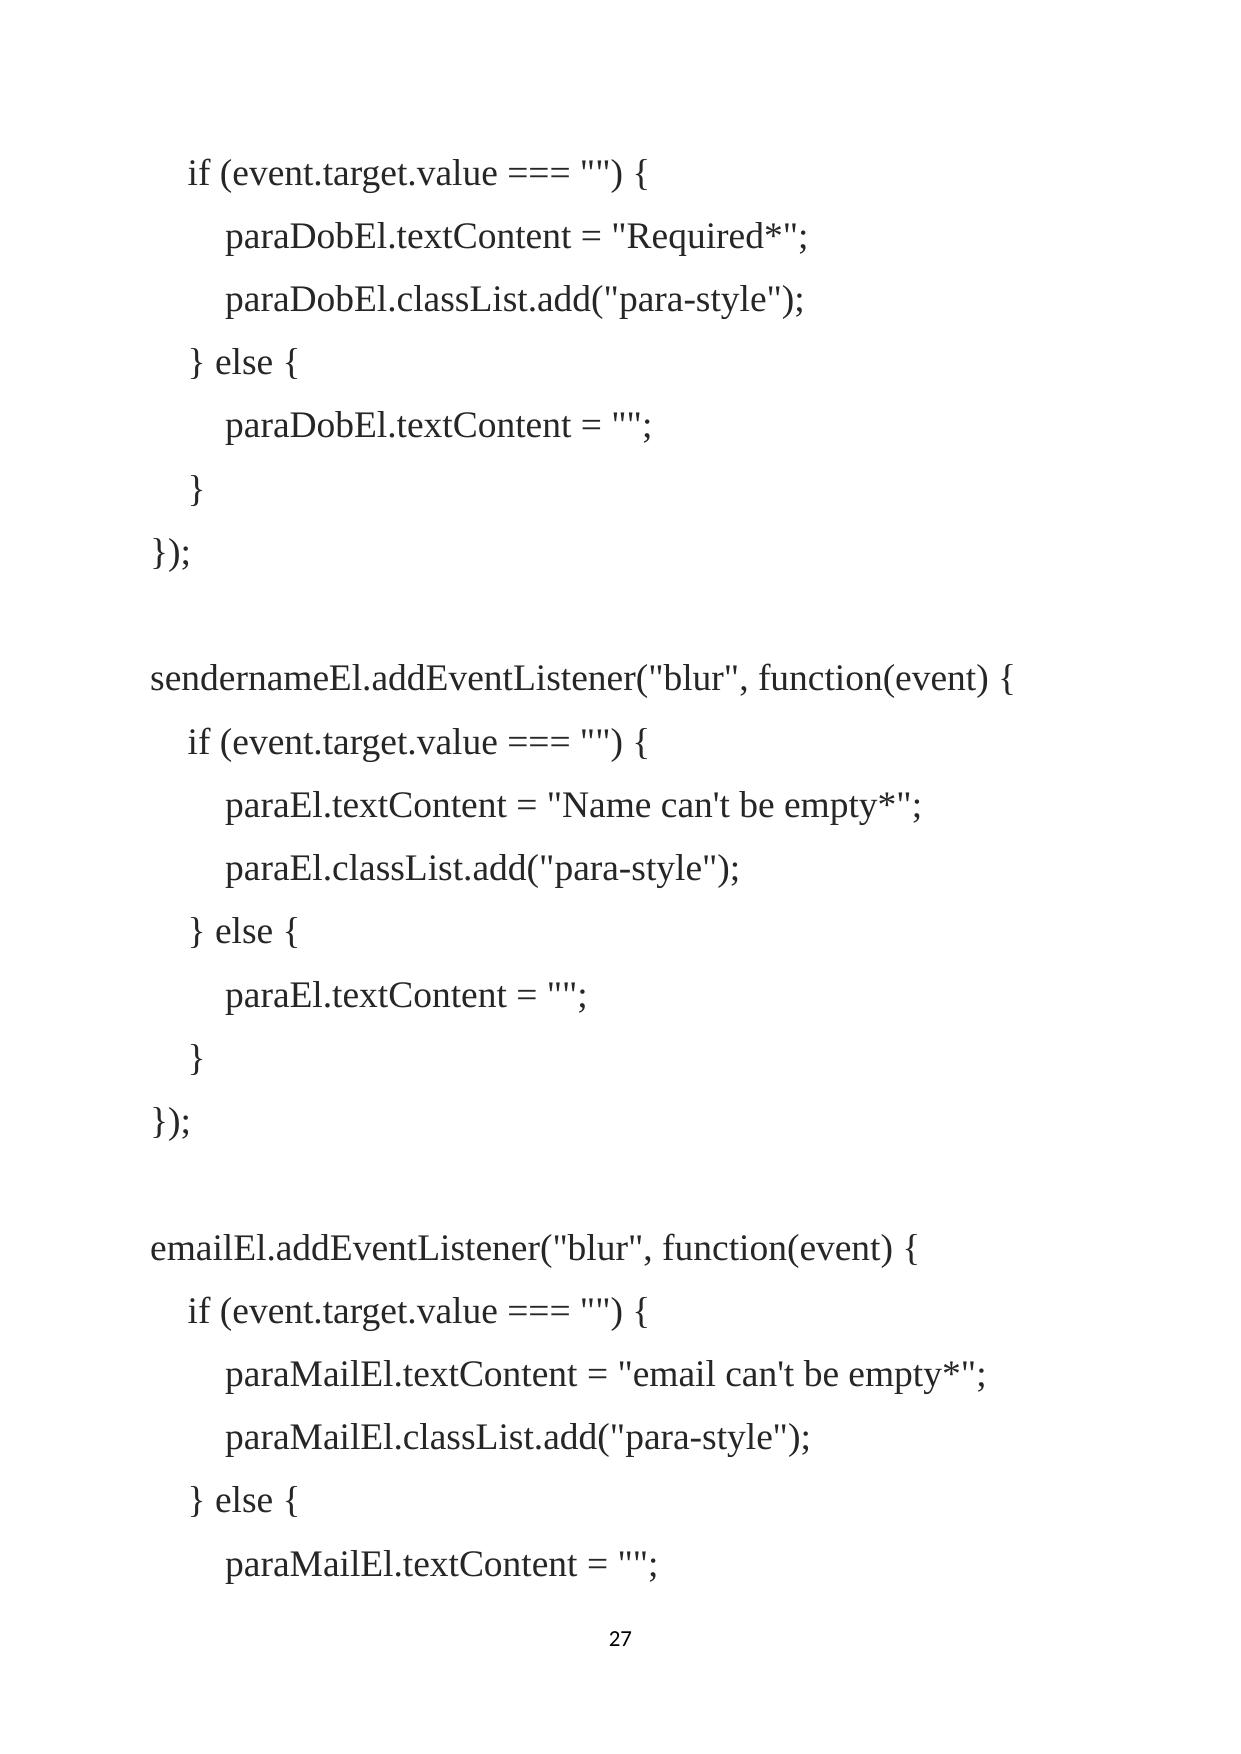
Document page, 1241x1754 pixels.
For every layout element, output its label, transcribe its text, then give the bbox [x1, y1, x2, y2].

text } else { [150, 909, 1090, 952]
text if (event.target.value === "") { [150, 1288, 1090, 1331]
text }); [150, 529, 1090, 572]
text paraEl.classList.add("para-style"); [150, 846, 1090, 889]
text paraEl.textContent = ""; [150, 972, 1090, 1015]
text paraDobEl.textContent = ""; [150, 403, 1090, 446]
text } [150, 1035, 1090, 1078]
text emailEl.addEventListener("blur", function(event) { [150, 1225, 1090, 1268]
text paraMailEl.classList.add("para-style"); [150, 1414, 1090, 1458]
text paraMailEl.textContent = "email can't be empty*"; [150, 1351, 1090, 1394]
text paraDobEl.textContent = "Required*"; [150, 213, 1090, 256]
text } [150, 466, 1090, 509]
text sendernameEl.addEventListener("blur", function(event) { [150, 656, 1090, 699]
text paraDobEl.classList.add("para-style"); [150, 276, 1090, 319]
text } else { [150, 1478, 1090, 1521]
text paraMailEl.textContent = ""; [150, 1541, 1090, 1584]
text if (event.target.value === "") { [150, 150, 1090, 193]
text paraEl.textContent = "Name can't be empty*"; [150, 782, 1090, 825]
text if (event.target.value === "") { [150, 719, 1090, 762]
text }); [150, 1098, 1090, 1142]
text } else { [150, 340, 1090, 383]
